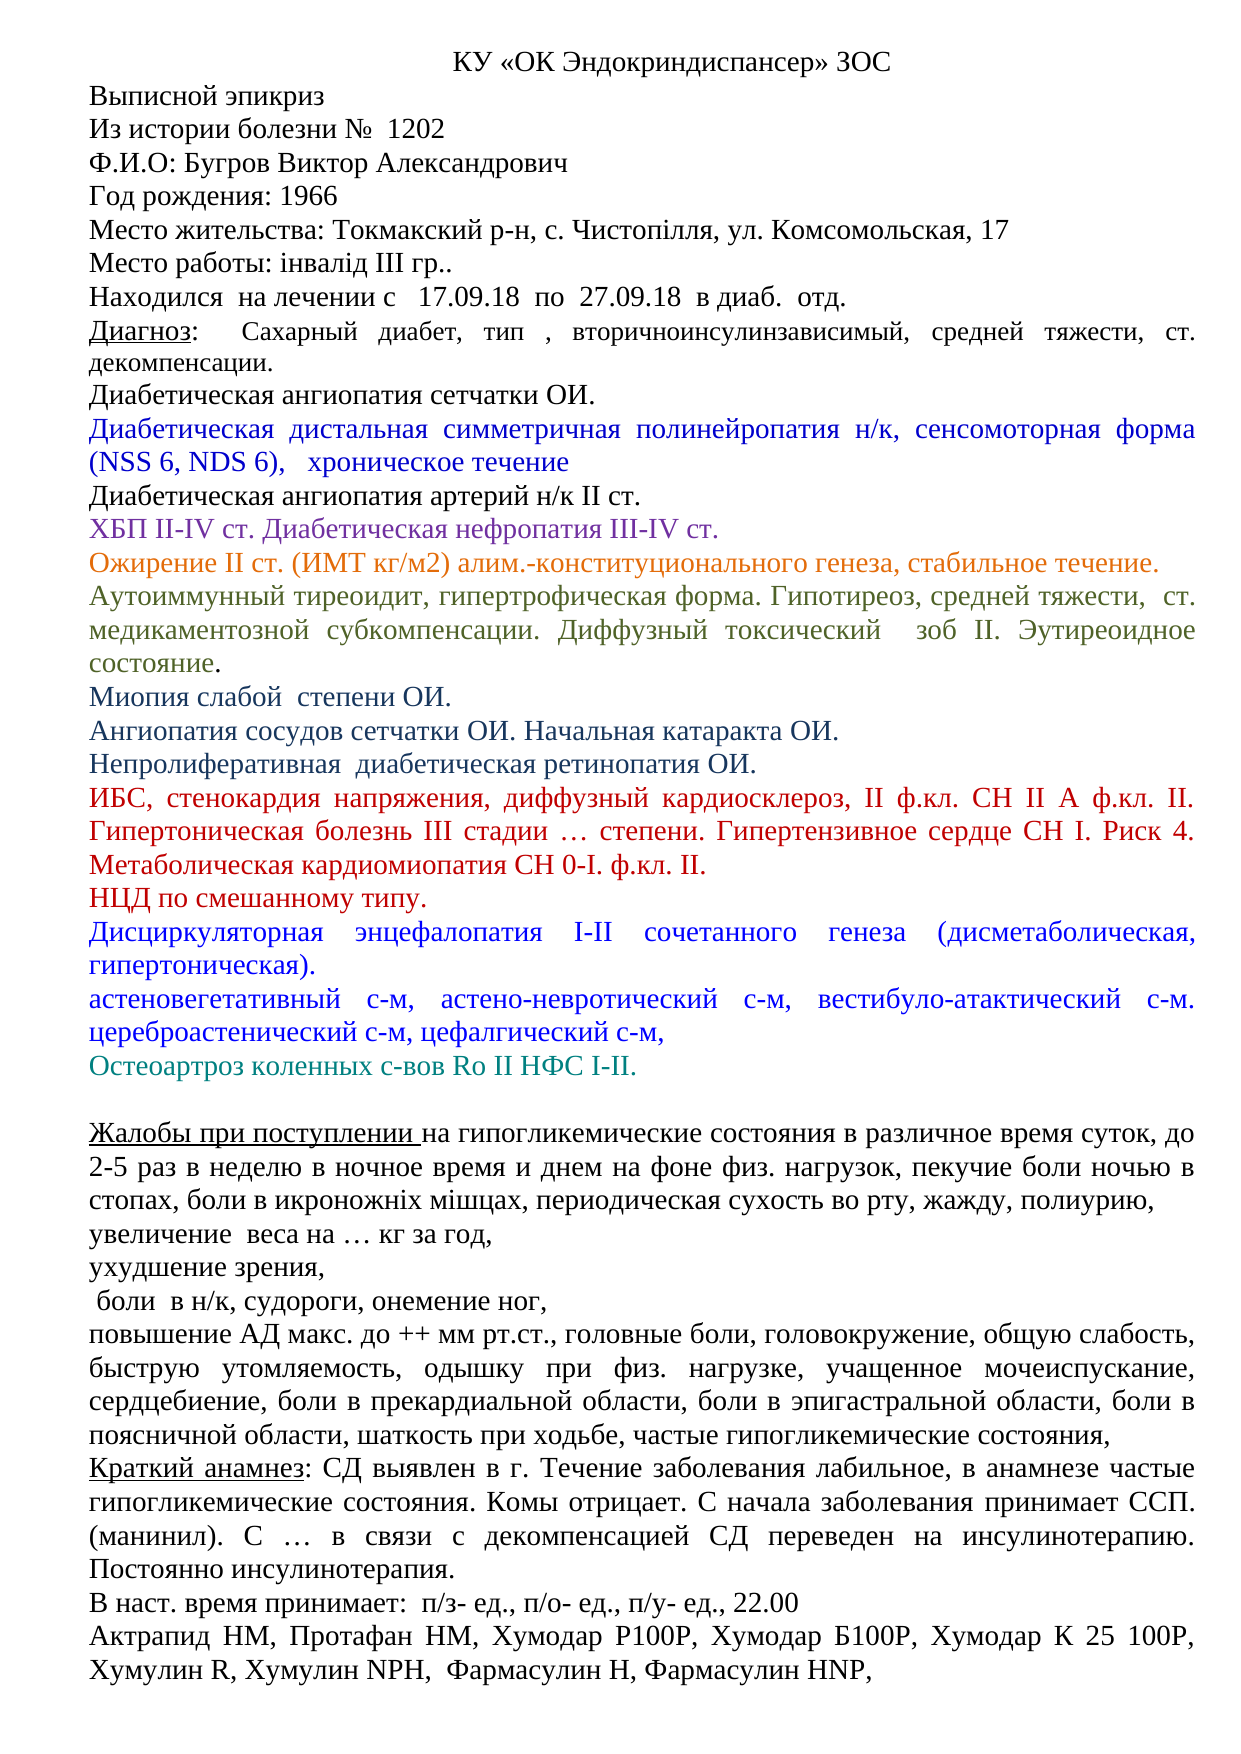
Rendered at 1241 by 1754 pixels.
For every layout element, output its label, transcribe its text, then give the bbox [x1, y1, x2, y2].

text В наст. время принимает: п/з- ед., п/о- ед., п/у- ед., 22.00 [89, 1585, 1196, 1618]
text Жалобы при поступлении на гипогликемические состояния в различное время суток, до 2-5 раз в неделю в ночное время и днем на фоне физ. нагрузок, пекучие боли ночью в стопах, боли в икроножніх мішцах, периодическая сухость во рту, жажду, полиурию, [89, 1115, 1196, 1216]
text Диабетическая ангиопатия сетчатки ОИ. [89, 377, 1196, 411]
text повышение АД макс. до ++ мм рт.ст., головные боли, головокружение, общую слабость, быструю утомляемость, одышку при физ. нагрузке, учащенное мочеиспускание, сердцебиение, боли в прекардиальной области, боли в эпигастральной области, боли в поясничной области, шаткость при ходьбе, частые гипогликемические состояния, [89, 1316, 1196, 1451]
text Год рождения: 1966 [89, 178, 1196, 212]
text Диабетическая ангиопатия артерий н/к II ст. [89, 478, 1196, 511]
text ИБС, стенокардия напряжения, диффузный кардиосклероз, II ф.кл. СН II А ф.кл. II. Гипертоническая болезнь III стадии … степени. Гипертензивное сердце СН I. Риск 4. Метаболическая кардиомиопатия СН 0-I. ф.кл. II. [89, 780, 1196, 880]
text Непролиферативная диабетическая ретинопатия . [89, 746, 1196, 780]
subtitle Ф.И.О: Бугров Виктор Александрович [89, 145, 1196, 178]
text НЦД по смешанному типу. [89, 880, 1196, 914]
text ХБП II-IV ст. Диабетическая нефропатия III-IV ст. [89, 511, 1196, 545]
text Краткий анамнез: СД выявлен в г. . Комы отрицает. С начала заболевания (манинил). С … в связи с декомпенсацией СД переведен на инсулинотерапию. Постоянно инсулинотерапия. [89, 1451, 1196, 1585]
text ухудшение зрения, [89, 1249, 1196, 1283]
text Диагноз: Сахарный диабет, тип , вторичноинсулинзависимый, ст. [89, 313, 1196, 377]
text веса на … кг за год, [89, 1216, 1196, 1249]
text Миопия степени ОИ. [89, 679, 1196, 713]
text Актрапид НМ, Протафан НМ, Хумодар Р100Р, Хумодар Б100Р, Хумодар К 25 100Р, Хумулин R, Хумулин NРН, Фармасулин Н, Фармасулин НNР, [89, 1618, 1196, 1685]
text Место жительства: Токмакский р-н, с. Чистопілля, ул. Комсомольская, 17 [89, 212, 1196, 246]
subtitle Из истории болезни № 1202 [89, 111, 1196, 145]
text Диабетическая дистальная симметричная полинейропатия н/к, сенсомоторная форма (NSS 6, NDS 6), хроническое течение [89, 411, 1196, 478]
text на лечении с 17.09.18 по 27.09.18 в отд. [89, 279, 1196, 313]
text боли в н/к, судороги, онемение ног, [89, 1283, 1196, 1316]
text Место работы: інвалід III гр.. [89, 246, 1196, 279]
text Аутоиммунный тиреоидит, Гипотиреоз, средней тяжести, ст. медикаментозной субкомпенсации. зоб II. Эутиреоидное состояние. [89, 578, 1196, 679]
text энцефалопатия I-II сочетанного генеза (дисметаболическая, гипертоническая). [89, 914, 1196, 981]
text Ожирение II ст. (ИМТ кг/м2) алим.-конституционального генеза, стабильное течение. [89, 545, 1196, 578]
text Ангиопатия сосудов сетчатки . Начальная катаракта . [89, 713, 1196, 746]
subtitle Выписной эпикриз [89, 78, 1202, 111]
text Остеоартроз коленных с-вов Rо II НФС I-II. [89, 1048, 1196, 1082]
text астеновегетативный с-м, астено-невротический с-м, вестибуло-атактический с-м. цереброастенический с-м, цефалгический с-м, [89, 981, 1196, 1048]
